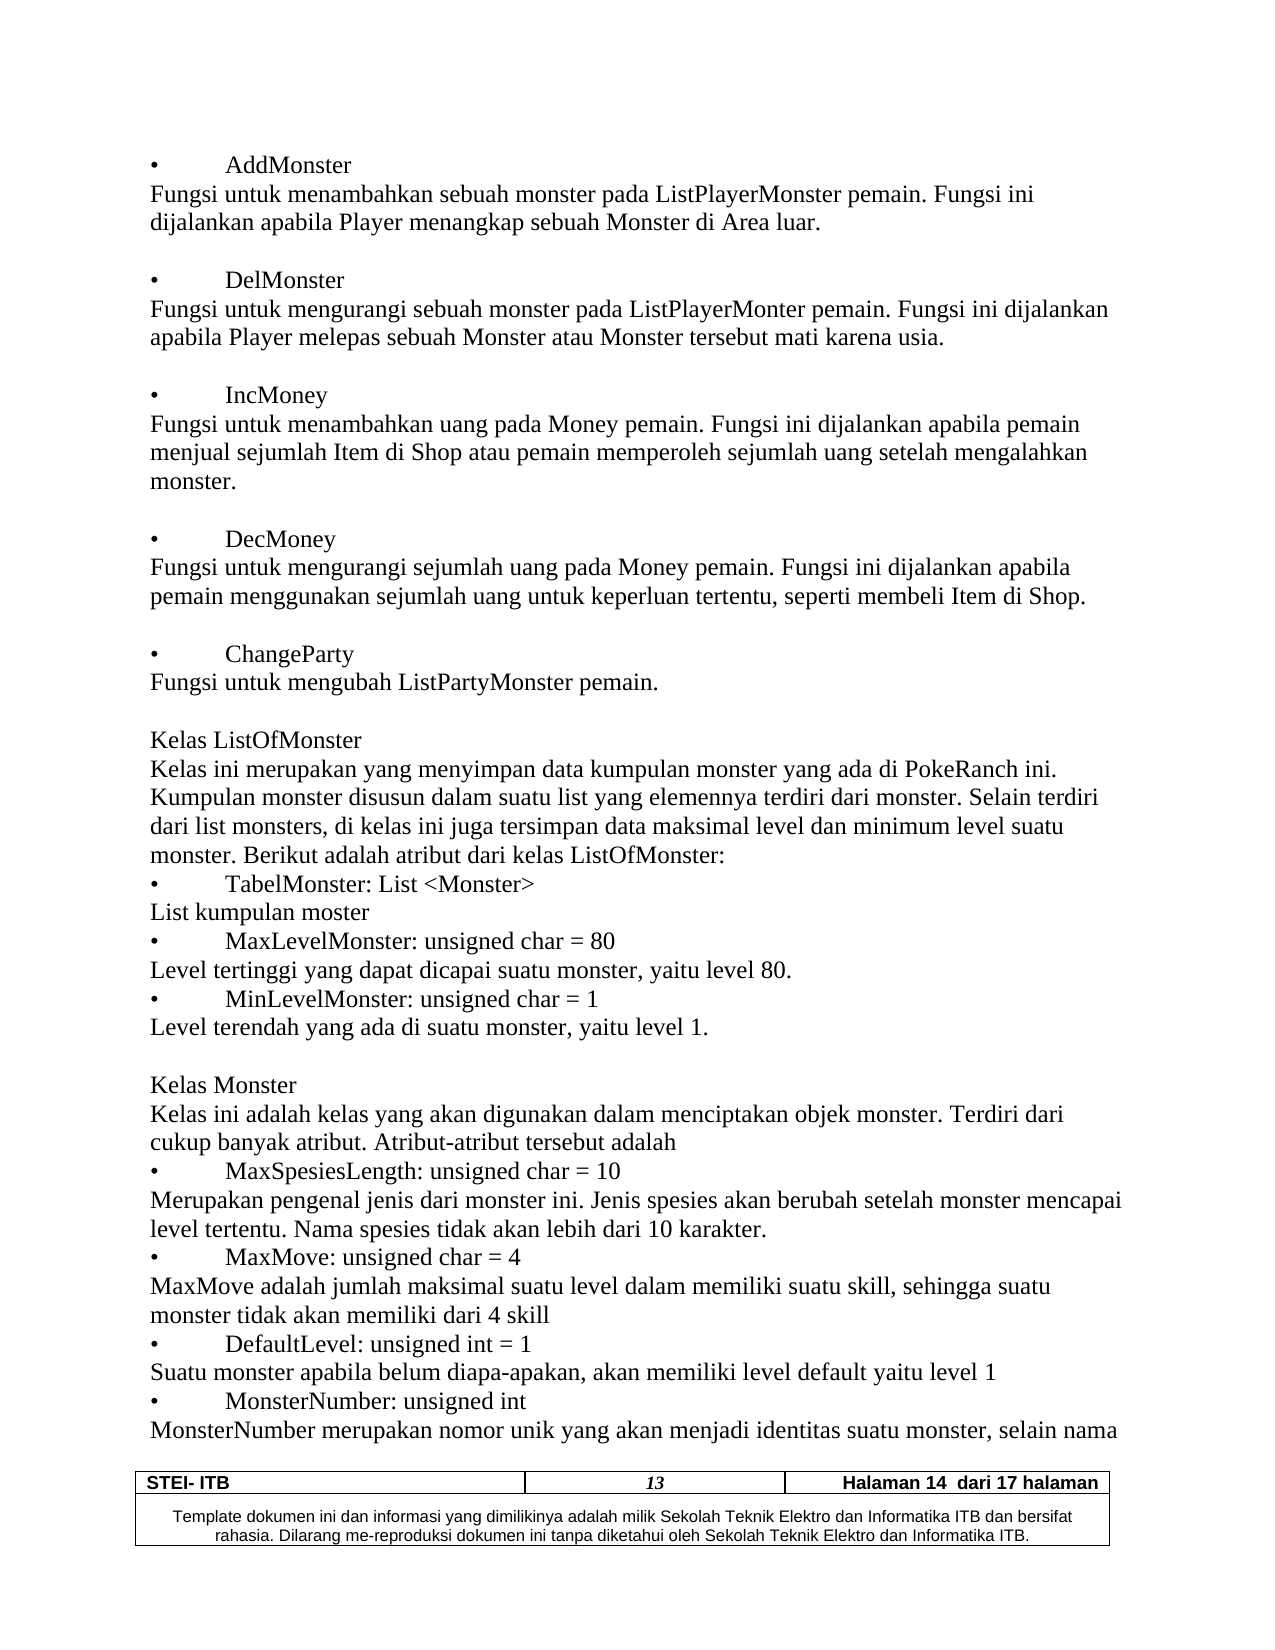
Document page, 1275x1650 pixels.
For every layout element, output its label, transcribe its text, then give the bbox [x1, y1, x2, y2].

text • DecMoney [150, 524, 1125, 552]
text MaxMove adalah jumlah maksimal suatu level dalam memiliki suatu skill, sehingga suatu monster tidak akan memiliki dari 4 skill [150, 1271, 1125, 1329]
text • MaxMove: unsigned char = 4 [150, 1242, 1125, 1271]
text Fungsi untuk mengurangi sebuah monster pada ListPlayerMonter pemain. Fungsi ini dijalankan apabila Player melepas sebuah Monster atau Monster tersebut mati karena usia. [150, 294, 1125, 351]
text Fungsi untuk menambahkan uang pada Money pemain. Fungsi ini dijalankan apabila pemain menjual sejumlah Item di Shop atau pemain memperoleh sejumlah uang setelah mengalahkan monster. [150, 409, 1125, 495]
text MonsterNumber merupakan nomor unik yang akan menjadi identitas suatu monster, selain nama [150, 1415, 1125, 1444]
text • DelMonster [150, 265, 1125, 294]
text • TabelMonster: List <Monster> [150, 869, 1125, 897]
text • ChangeParty [150, 639, 1125, 667]
text • MaxLevelMonster: unsigned char = 80 [150, 926, 1125, 955]
text • DefaultLevel: unsigned int = 1 [150, 1329, 1125, 1357]
text • AddMonster [150, 150, 1125, 179]
text Fungsi untuk menambahkan sebuah monster pada ListPlayerMonster pemain. Fungsi ini dijalankan apabila Player menangkap sebuah Monster di Area luar. [150, 179, 1125, 236]
text Kelas Monster [150, 1070, 1125, 1099]
text Merupakan pengenal jenis dari monster ini. Jenis spesies akan berubah setelah monster mencapai level tertentu. Nama spesies tidak akan lebih dari 10 karakter. [150, 1185, 1125, 1242]
text • MinLevelMonster: unsigned char = 1 [150, 984, 1125, 1012]
text Level tertinggi yang dapat dicapai suatu monster, yaitu level 80. [150, 955, 1125, 984]
text Fungsi untuk mengubah ListPartyMonster pemain. [150, 667, 1125, 696]
text Suatu monster apabila belum diapa-apakan, akan memiliki level default yaitu level 1 [150, 1357, 1125, 1386]
text Kelas ListOfMonster [150, 725, 1125, 754]
text Kelas ini adalah kelas yang akan digunakan dalam menciptakan objek monster. Terdiri dari cukup banyak atribut. Atribut-atribut tersebut adalah [150, 1099, 1125, 1156]
text • MonsterNumber: unsigned int [150, 1386, 1125, 1415]
text List kumpulan moster [150, 897, 1125, 926]
text Kelas ini merupakan yang menyimpan data kumpulan monster yang ada di PokeRanch ini. Kumpulan monster disusun dalam suatu list yang elemennya terdiri dari monster. Selain terdiri dari list monsters, di kelas ini juga tersimpan data maksimal level dan minimum level suatu monster. Berikut adalah atribut dari kelas ListOfMonster: [150, 754, 1125, 869]
text • MaxSpesiesLength: unsigned char = 10 [150, 1156, 1125, 1185]
text Level terendah yang ada di suatu monster, yaitu level 1. [150, 1012, 1125, 1041]
text • IncMoney [150, 380, 1125, 409]
text Fungsi untuk mengurangi sejumlah uang pada Money pemain. Fungsi ini dijalankan apabila pemain menggunakan sejumlah uang untuk keperluan tertentu, seperti membeli Item di Shop. [150, 552, 1125, 610]
